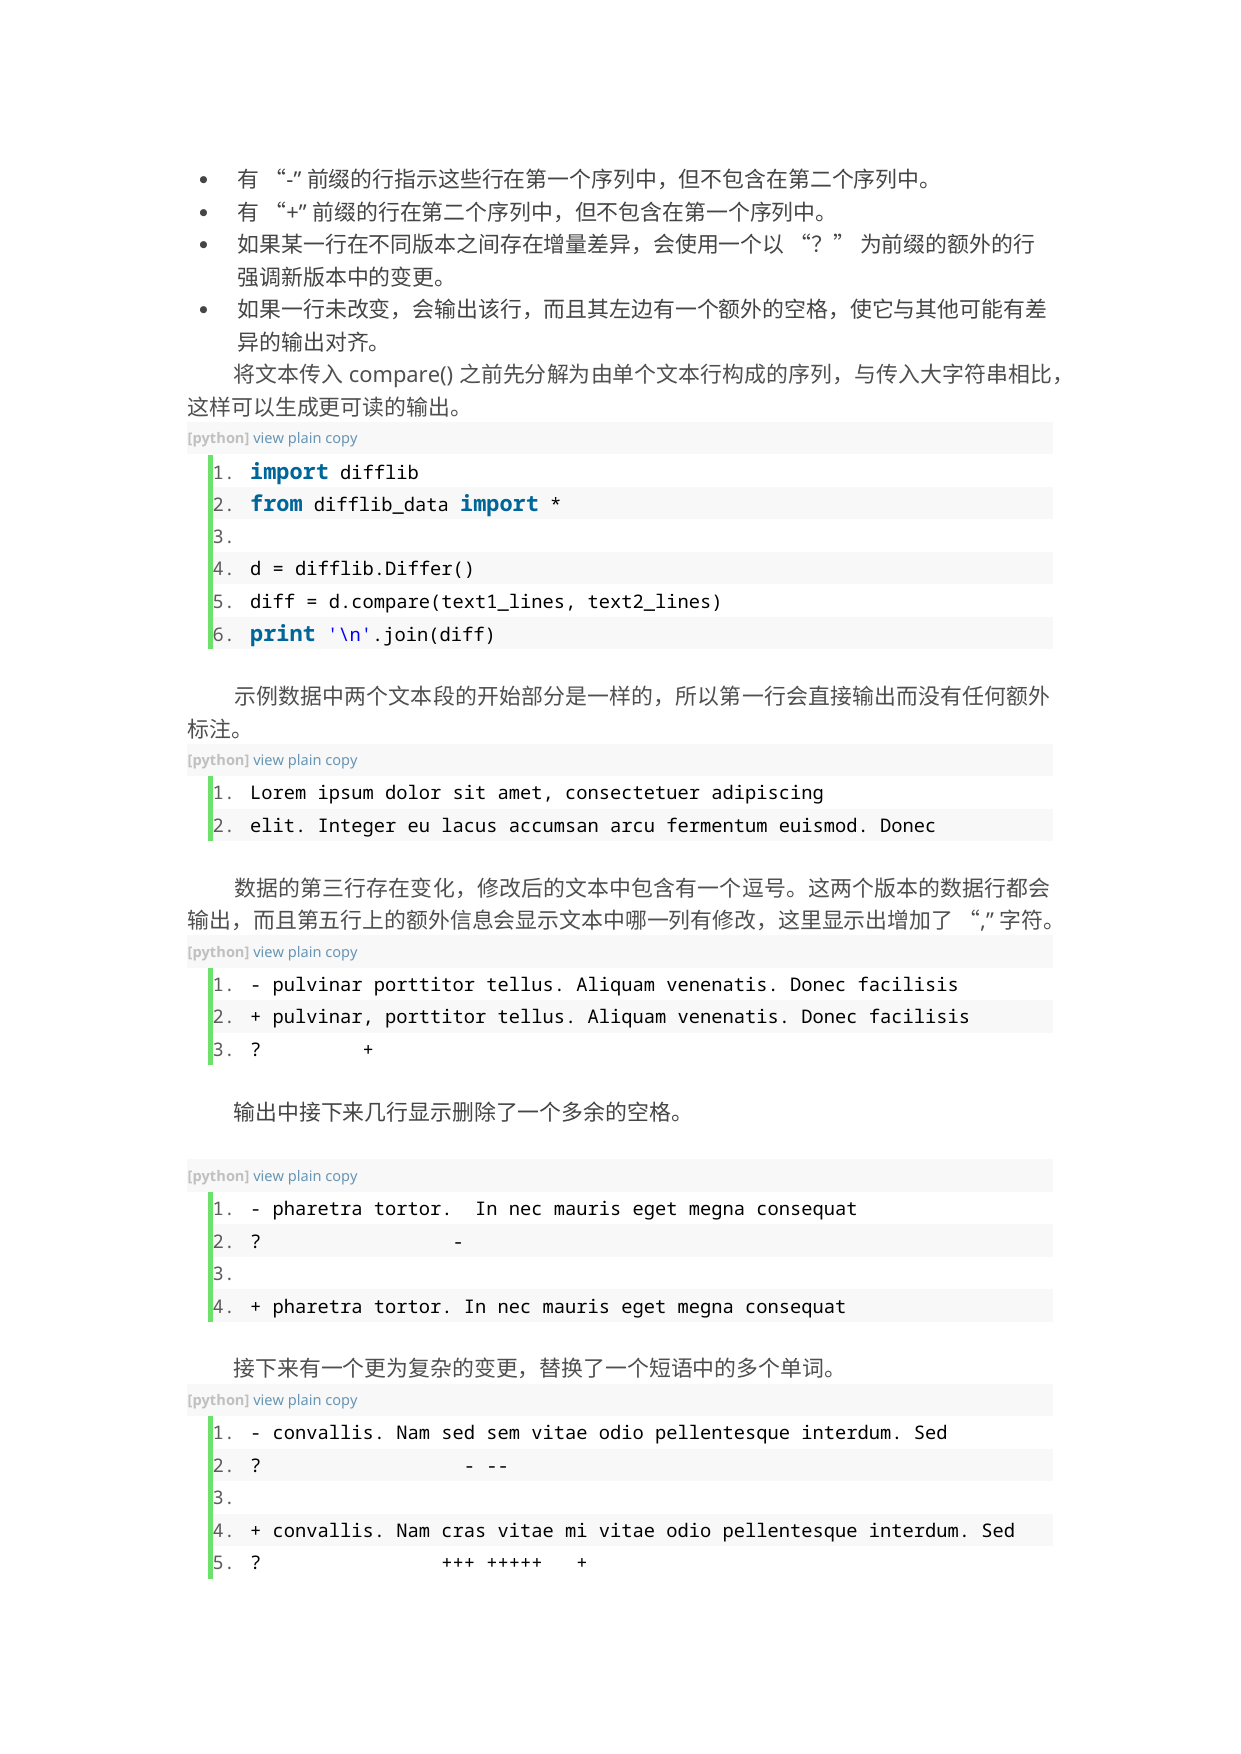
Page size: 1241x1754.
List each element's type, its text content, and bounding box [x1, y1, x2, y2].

list + pharetra tortor. In nec mauris eget megna consequat [213, 1289, 1053, 1322]
list 如果一行未改变，会输出该行，而且其左边有一个额外的空格，使它与其他可能有差异的输出对齐。 [200, 292, 1053, 357]
text [python] view plain copy [187, 935, 1053, 968]
list - pulvinar porttitor tellus. Aliquam venenatis. Donec facilisis [213, 968, 1053, 1000]
list d = difflib.Differ() [213, 552, 1053, 584]
list + pulvinar, porttitor tellus. Aliquam venenatis. Donec facilisis [213, 1000, 1053, 1033]
text 输出中接下来几行显示删除了一个多余的空格。 [187, 1094, 1053, 1159]
list ? - -- [213, 1449, 1053, 1481]
list import difflib [208, 454, 1053, 487]
list 有 “-” 前缀的行指示这些行在第一个序列中，但不包含在第二个序列中。 [200, 162, 1053, 194]
list diff = d.compare(text1_lines, text2_lines) [213, 584, 1053, 617]
text 示例数据中两个文本段的开始部分是一样的，所以第一行会直接输出而没有任何额外标注。 [187, 679, 1053, 744]
text [python] view plain copy [187, 422, 1053, 454]
list elit. Integer eu lacus accumsan arcu fermentum euismod. Donec [213, 809, 1053, 841]
list 如果某一行在不同版本之间存在增量差异，会使用一个以 “？” 为前缀的额外的行强调新版本中的变更。 [200, 227, 1053, 292]
list print '\n'.join(diff) [213, 617, 1053, 649]
list 有 “+” 前缀的行在第二个序列中，但不包含在第一个序列中。 [200, 194, 1053, 227]
text [python] view plain copy [187, 744, 1053, 776]
list + convallis. Nam cras vitae mi vitae odio pellentesque interdum. Sed [213, 1514, 1053, 1546]
list ? + [213, 1033, 1053, 1065]
list ? - [213, 1224, 1053, 1257]
list - pharetra tortor. In nec mauris eget megna consequat [213, 1192, 1053, 1224]
text 数据的第三行存在变化，修改后的文本中包含有一个逗号。这两个版本的数据行都会输出，而且第五行上的额外信息会显示文本中哪一列有修改，这里显示出增加了 “,” 字符。 [187, 870, 1053, 935]
list - convallis. Nam sed sem vitae odio pellentesque interdum. Sed [213, 1416, 1053, 1449]
text 接下来有一个更为复杂的变更，替换了一个短语中的多个单词。 [187, 1351, 1053, 1384]
text [python] view plain copy [187, 1159, 1053, 1192]
list ? +++ +++++ + [213, 1546, 1053, 1579]
text [python] view plain copy [187, 1384, 1053, 1416]
text 将文本传入 compare() 之前先分解为由单个文本行构成的序列，与传入大字符串相比，这样可以生成更可读的输出。 [187, 357, 1053, 422]
list from difflib_data import * [213, 487, 1053, 519]
list Lorem ipsum dolor sit amet, consectetuer adipiscing [213, 776, 1053, 809]
